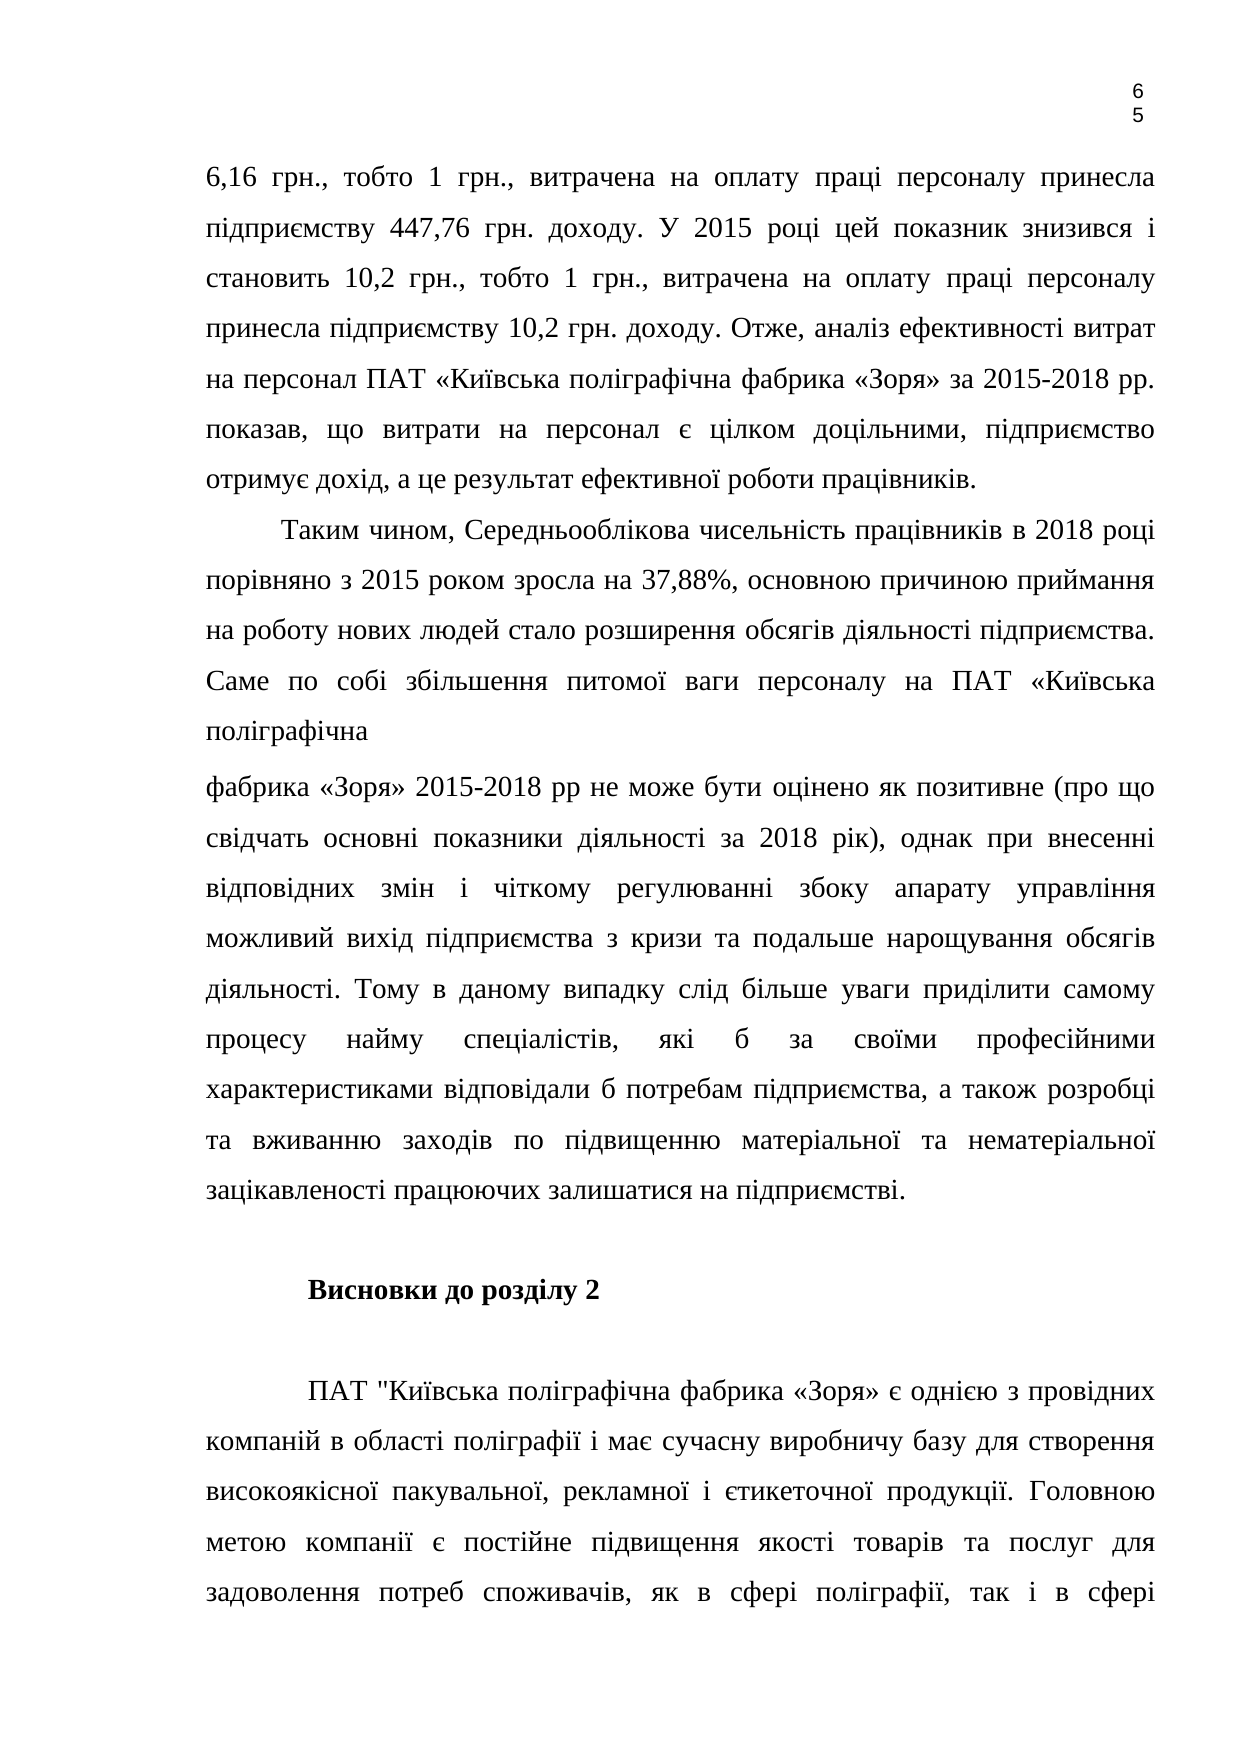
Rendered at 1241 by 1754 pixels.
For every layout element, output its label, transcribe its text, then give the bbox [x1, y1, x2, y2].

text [206, 1373, 1155, 1607]
text фабрика «Зоря» 2015-2018 рр не може бути оцінено як позитивне (про що свідчать основні показники діяльності за 2018 рік), однак при внесенні відповідних змін і чіткому регулюванні збоку апарату управління можливий вихід підприємства з кризи та подальше нарощування обсягів діяльності. Тому в даному випадку слід більше уваги приділити самому процесу найму спеціалістів, які б за своїми професійними характеристиками відповідали б потребам підприємства, а також розробці та вживанню заходів по підвищенню матеріальної та нематеріальної зацікавленості працюючих залишатися на підприємстві. [206, 769, 1155, 1206]
text Таким чином, Середньооблікова чисельність працівників в 2018 році порівняно з 2015 роком зросла на 37,88%, основною причиною приймання на роботу нових людей стало розширення обсягів діяльності підприємства. Саме по собі збільшення питомої ваги персоналу на ПАТ «Київська поліграфічна [206, 512, 1155, 747]
text Висновки до розділу 2 [308, 1272, 1155, 1306]
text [206, 159, 1155, 495]
